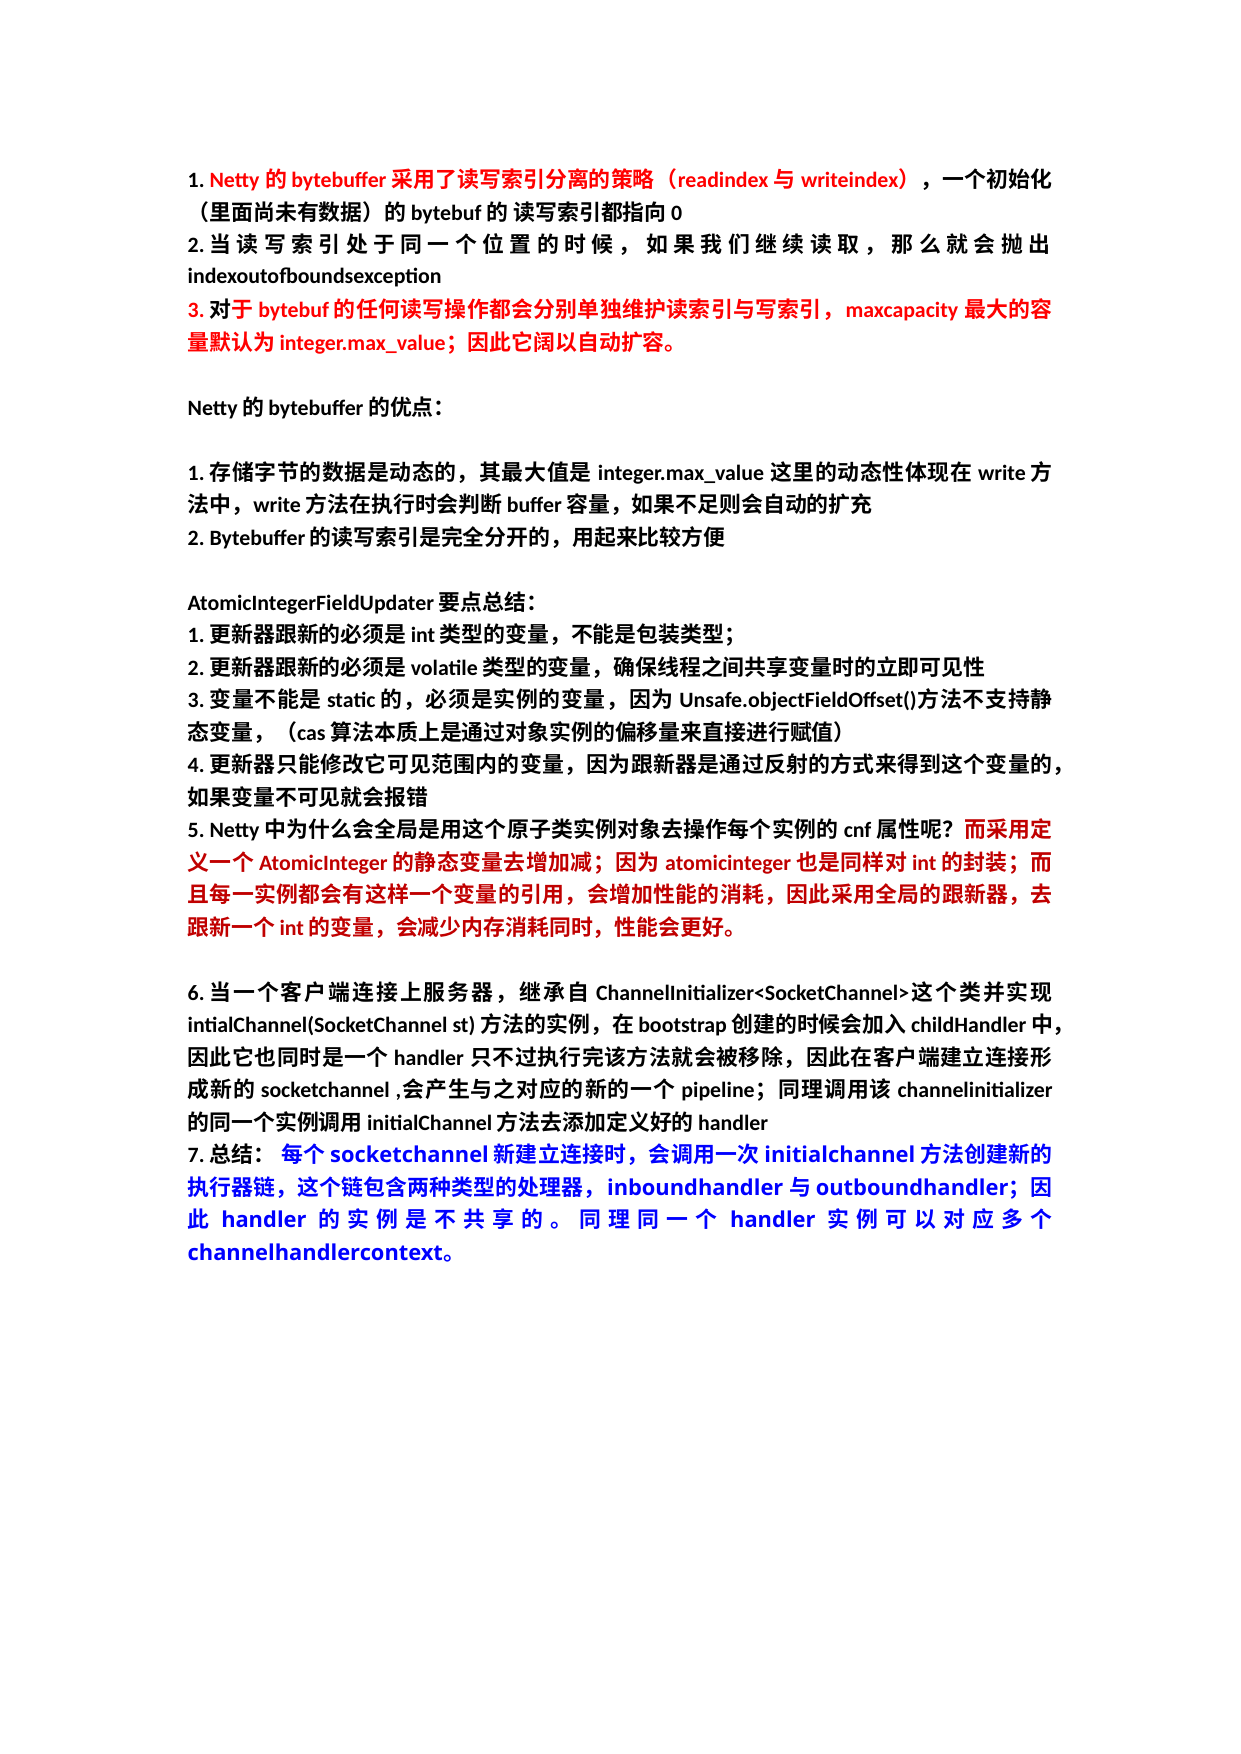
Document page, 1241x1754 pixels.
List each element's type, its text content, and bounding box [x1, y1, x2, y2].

list 更新器跟新的必须是int类型的变量，不能是包装类型； [187, 617, 1053, 649]
list 更新器只能修改它可见范围内的变量，因为跟新器是通过反射的方式来得到这个变量的，如果变量不可见就会报错 [187, 747, 1053, 812]
list Netty的bytebuffer的优点： [187, 389, 1053, 422]
list 总结： 每个socketchannel新建立连接时，会调用一次initialchannel方法创建新的执行器链，这个链包含两种类型的处理器，inboundhandler 与outboundhandler；因此handler的实例是不共享的。同理同一个handler实例可以对应多个channelhandlercontext。 [187, 1137, 1053, 1267]
list 对于bytebuf的任何读写操作都会分别单独维护读索引与写索引，maxcapacity 最大的容量默认为integer.max_value；因此它阔以自动扩容。 [187, 292, 1053, 357]
list Bytebuffer的读写索引是完全分开的，用起来比较方便 [187, 519, 1053, 552]
list Netty中为什么会全局是用这个原子类实例对象去操作每个实例的cnf属性呢？而采用定义一个AtomicInteger的静态变量去增加减；因为atomicinteger也是同样对int的封装；而且每一实例都会有这样一个变量的引用，会增加性能的消耗，因此采用全局的跟新器，去跟新一个int的变量，会减少内存消耗同时，性能会更好。 [187, 812, 1053, 974]
list 更新器跟新的必须是volatile类型的变量，确保线程之间共享变量时的立即可见性 [187, 649, 1053, 682]
list 当读写索引处于同一个位置的时候，如果我们继续读取，那么就会抛出indexoutofboundsexception [187, 227, 1053, 292]
list 存储字节的数据是动态的，其最大值是integer.max_value 这里的动态性体现在write方法中，write方法在执行时会判断buffer容量，如果不足则会自动的扩充 [187, 454, 1053, 519]
list Netty 的bytebuffer采用了读写索引分离的策略（readindex 与 writeindex），一个初始化（里面尚未有数据）的bytebuf 的 读写索引都指向0 [187, 162, 1053, 227]
list 当一个客户端连接上服务器，继承自ChannelInitializer<SocketChannel>这个类并实现intialChannel(SocketChannel st) 方法的实例，在bootstrap创建的时候会加入childHandler中，因此它也同时是一个handler 只不过执行完该方法就会被移除，因此在客户端建立连接形成新的socketchannel ,会产生与之对应的新的一个pipeline；同理调用该channelinitializer的同一个实例调用initialChannel方法去添加定义好的handler [187, 974, 1053, 1137]
list 变量不能是static的，必须是实例的变量，因为Unsafe.objectFieldOffset()方法不支持静态变量，（cas 算法本质上是通过对象实例的偏移量来直接进行赋值） [187, 682, 1053, 747]
list AtomicIntegerFieldUpdater要点总结： [187, 584, 1053, 617]
